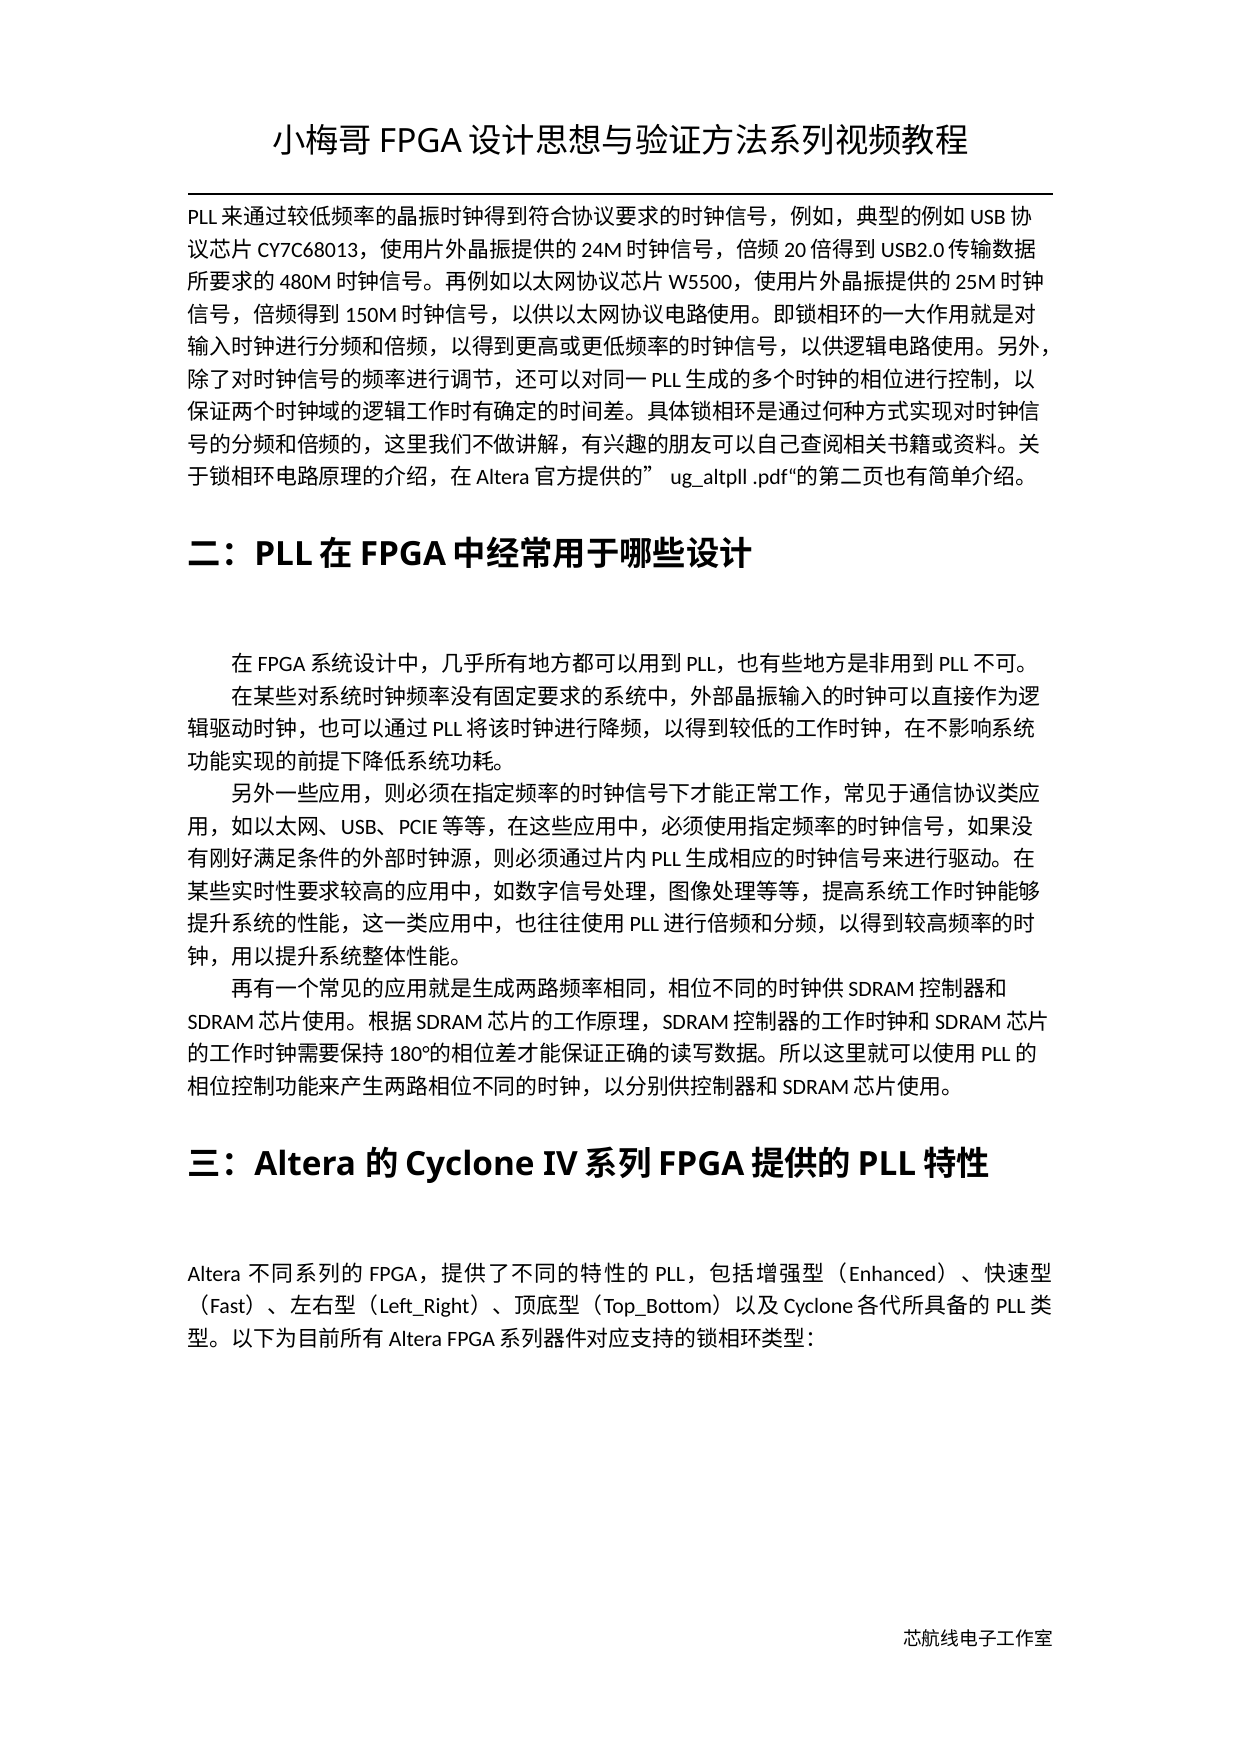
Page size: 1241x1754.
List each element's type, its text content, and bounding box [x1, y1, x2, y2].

subtitle 三：Altera 的Cyclone IV系列FPGA提供的PLL特性 [187, 1128, 1053, 1193]
text 在FPGA系统设计中，几乎所有地方都可以用到PLL，也有些地方是非用到PLL不可。 [187, 646, 1053, 678]
subtitle 二：PLL在FPGA中经常用于哪些设计 [187, 518, 1053, 583]
text 再有一个常见的应用就是生成两路频率相同，相位不同的时钟供SDRAM控制器和SDRAM芯片使用。根据SDRAM芯片的工作原理，SDRAM控制器的工作时钟和SDRAM芯片的工作时钟需要保持180°的相位差才能保证正确的读写数据。所以这里就可以使用PLL的相位控制功能来产生两路相位不同的时钟，以分别供控制器和SDRAM芯片使用。 [187, 971, 1053, 1101]
text 另外一些应用，则必须在指定频率的时钟信号下才能正常工作，常见于通信协议类应用，如以太网、USB、PCIE等等，在这些应用中，必须使用指定频率的时钟信号，如果没有刚好满足条件的外部时钟源，则必须通过片内PLL生成相应的时钟信号来进行驱动。在某些实时性要求较高的应用中，如数字信号处理，图像处理等等，提高系统工作时钟能够提升系统的性能，这一类应用中，也往往使用PLL进行倍频和分频，以得到较高频率的时钟，用以提升系统整体性能。 [187, 776, 1053, 971]
text 在某些对系统时钟频率没有固定要求的系统中，外部晶振输入的时钟可以直接作为逻辑驱动时钟，也可以通过PLL将该时钟进行降频，以得到较低的工作时钟，在不影响系统功能实现的前提下降低系统功耗。 [187, 678, 1053, 776]
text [187, 199, 1053, 491]
text Altera 不同系列的FPGA，提供了不同的特性的PLL，包括增强型（Enhanced）、快速型（Fast）、左右型（Left_Right）、顶底型（Top_Bottom）以及Cyclone各代所具备的PLL类型。以下为目前所有Altera FPGA系列器件对应支持的锁相环类型： [187, 1255, 1053, 1353]
